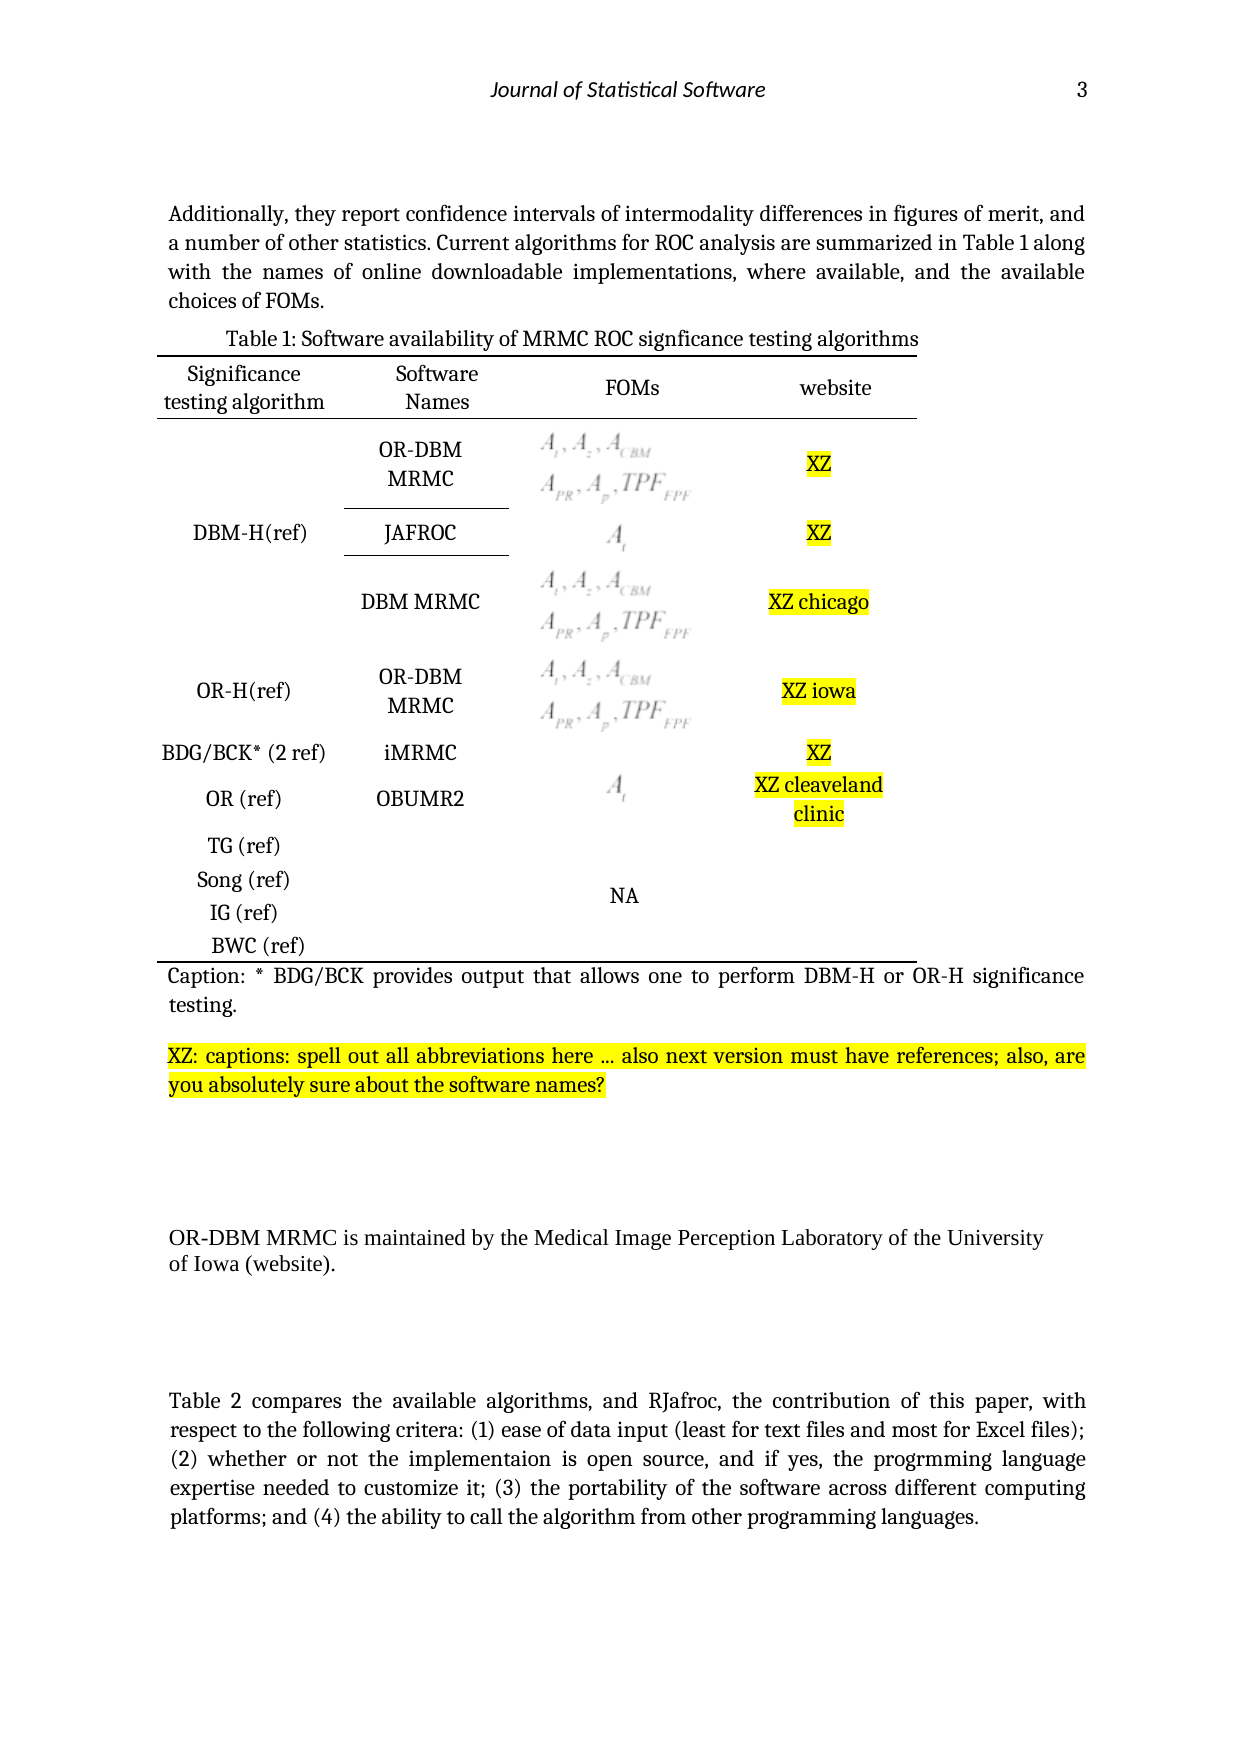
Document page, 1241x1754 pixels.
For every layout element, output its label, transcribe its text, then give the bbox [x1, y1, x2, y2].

table_cell Song (ref) [157, 861, 344, 896]
text Caption: * BDG/BCK provides output that allows one to perform DBM-H or OR-H significance testing. [168, 963, 1086, 1018]
table_cell OR (ref) [157, 768, 344, 829]
table_cell DBM MRMC [344, 556, 509, 646]
table_cell [509, 735, 733, 829]
text XZ: captions: spell out all abbreviations here ... also next version must have references; also, are you absolutely sure about the software names? [168, 1069, 1086, 1098]
text Table 2 compares the available algorithms, and RJafroc, the contribution of this paper, with respect to the following critera: (1) ease of data input (least for text files and most for Excel files); (2) whether or not the implementaion is open source, and if yes, the progrmming language expertise needed to customize it; (3) the portability of the software across different computing platforms; and (4) the ability to call the algorithm from other programming languages. [169, 1388, 1088, 1530]
table_cell IG (ref) [157, 896, 344, 928]
table_header Significance testing algorithm [157, 357, 344, 418]
text of Iowa (website). [169, 1250, 1088, 1276]
table_cell BDG/BCK* (2 ref) [157, 735, 344, 768]
table_cell [509, 646, 733, 735]
table_header FOMs [509, 357, 733, 418]
table_cell XZ chicago [734, 555, 917, 646]
table_header Software Names [344, 357, 509, 418]
text Table 1: Software availability of MRMC ROC signficance testing algorithms [226, 326, 1086, 352]
table_cell iMRMC [344, 735, 509, 768]
table_cell XZ cleaveland clinic [734, 768, 917, 829]
text OR-DBM MRMC is maintained by the Medical Image Perception Laboratory of the University [169, 1224, 1088, 1250]
table_cell TG (ref) [157, 829, 344, 861]
table_cell [509, 419, 733, 508]
table_cell XZ [734, 735, 917, 768]
table_cell OR-DBM MRMC [344, 646, 509, 735]
table_cell XZ [734, 419, 917, 508]
table_cell BWC (ref) [157, 928, 344, 961]
table_cell OR-DBM MRMC [344, 419, 509, 508]
table_cell DBM-H(ref) [157, 419, 344, 646]
table_header website [734, 357, 917, 418]
table_cell NA [344, 829, 917, 961]
table_cell OBUMR2 [344, 768, 509, 829]
table_cell [509, 555, 733, 646]
table_cell [509, 508, 733, 555]
table_cell XZ [734, 508, 917, 555]
table_cell XZ iowa [734, 646, 917, 735]
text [167, 201, 1086, 314]
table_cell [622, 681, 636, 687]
table_cell JAFROC [344, 509, 509, 555]
table_cell OR-H(ref) [157, 646, 344, 735]
